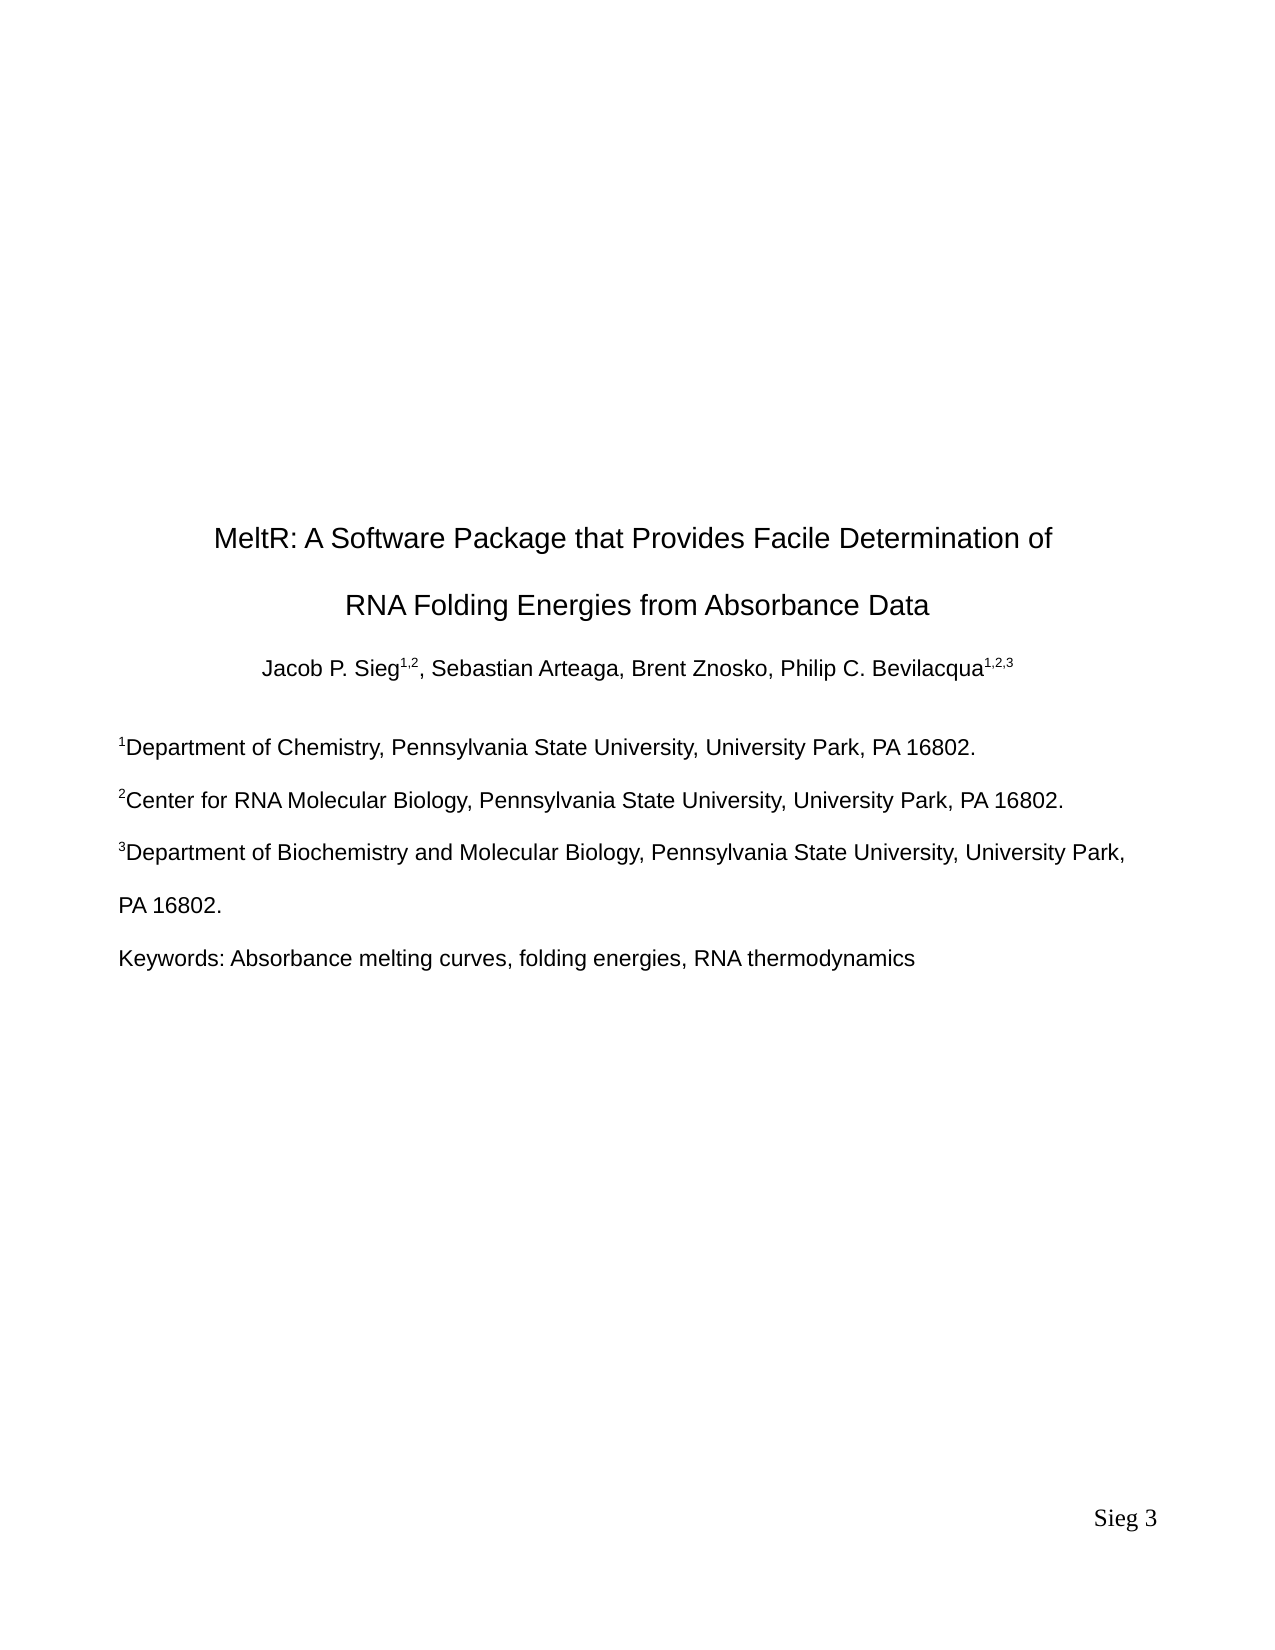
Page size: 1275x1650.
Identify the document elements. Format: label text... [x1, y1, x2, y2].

text 1Department of Chemistry, Pennsylvania State University, University Park, PA 16802. [118, 734, 1157, 760]
text 3Department of Biochemistry and Molecular Biology, Pennsylvania State University, University Park, PA 16802. [118, 839, 1157, 918]
text 2Center for RNA Molecular Biology, Pennsylvania State University, University Park, PA 16802. [118, 787, 1157, 813]
text Jacob P. Sieg1,2, Sebastian Arteaga, Brent Znosko, Philip C. Bevilacqua1,2,3 [118, 655, 1157, 681]
text Keywords: Absorbance melting curves, folding energies, RNA thermodynamics [118, 945, 1157, 971]
text MeltR: A Software Package that Provides Facile Determination of RNA Folding Energies from Absorbance Data [118, 521, 1157, 621]
